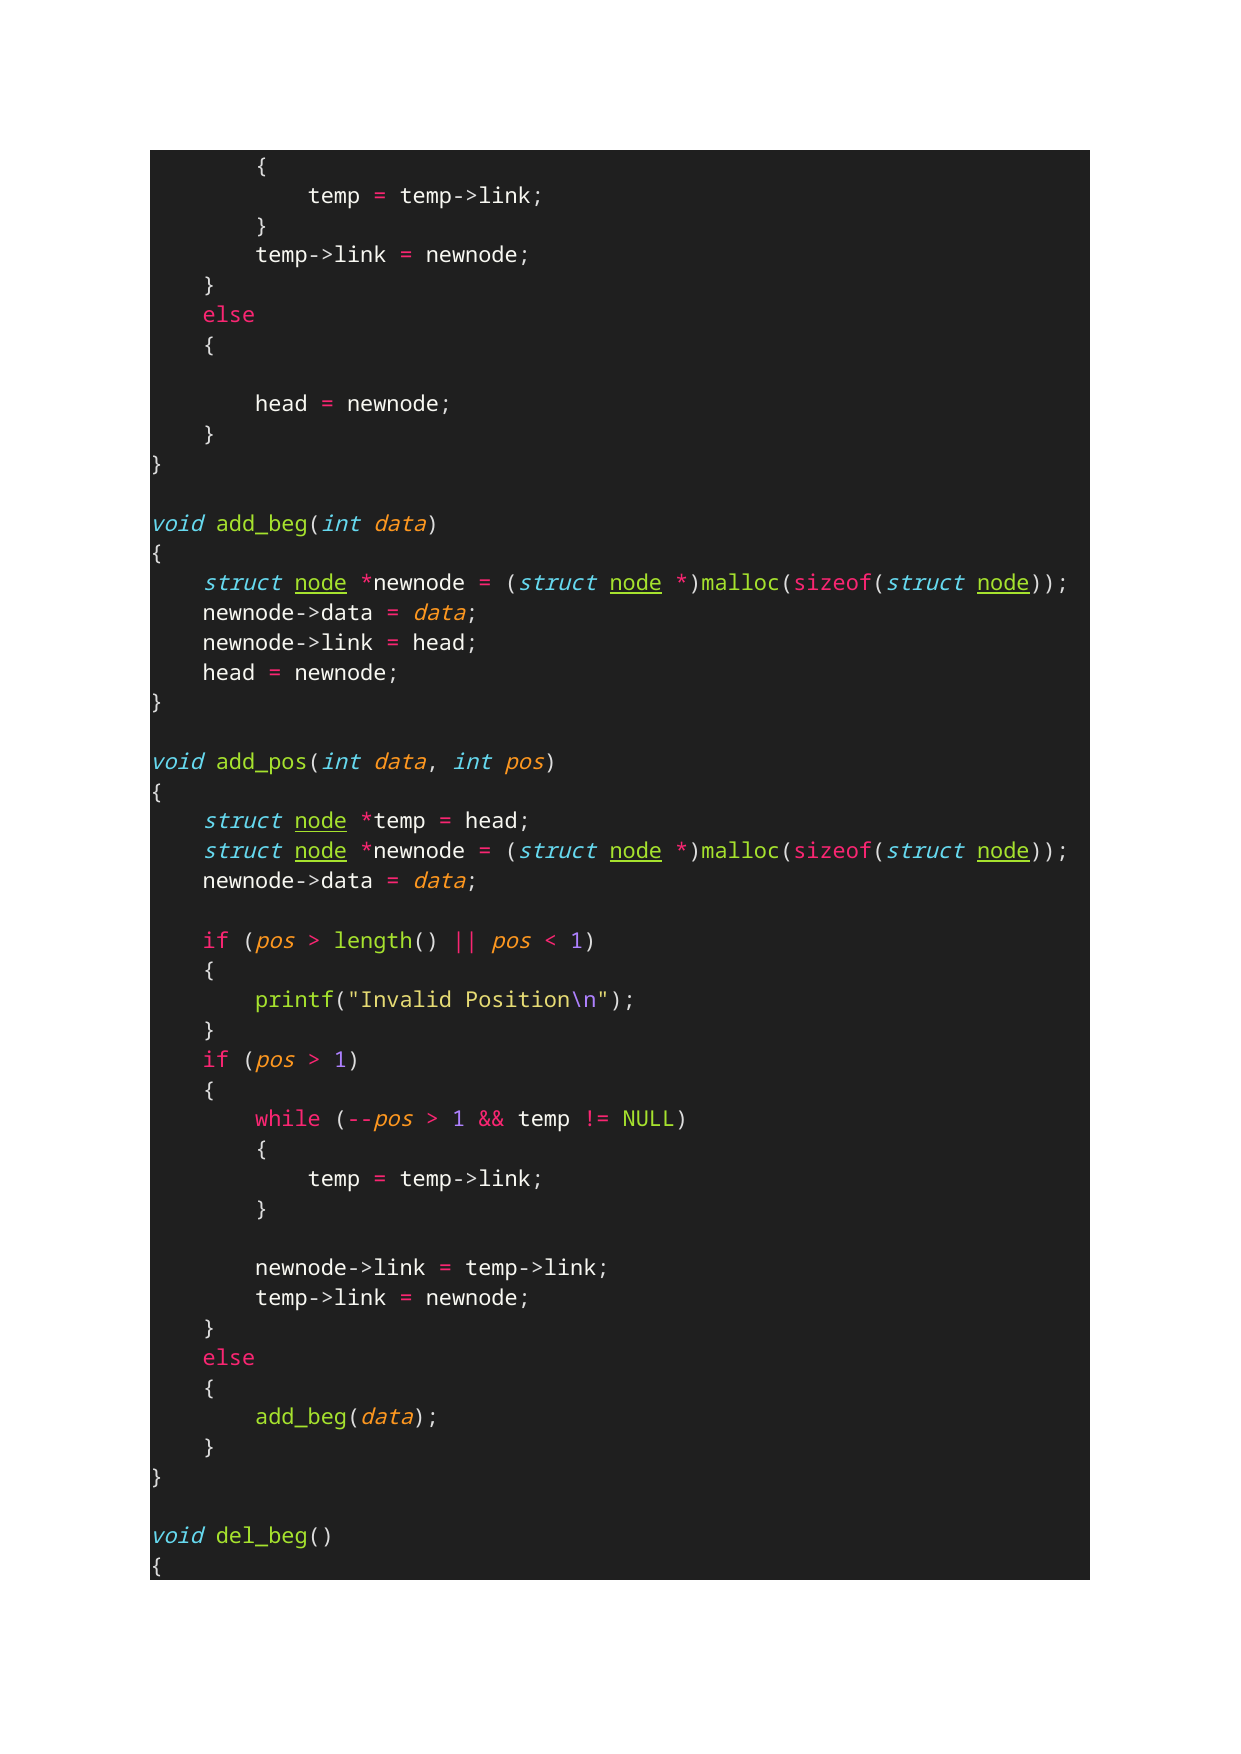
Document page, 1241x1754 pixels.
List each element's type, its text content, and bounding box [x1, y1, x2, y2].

text { [150, 1371, 1090, 1401]
text } [150, 209, 1090, 239]
text } [150, 1193, 1090, 1222]
text void del_beg() [150, 1520, 1090, 1550]
text newnode->data = data; [150, 597, 1090, 627]
text temp = temp->link; [150, 1163, 1090, 1193]
text struct node *temp = head; [150, 805, 1090, 835]
text if (pos > 1) [150, 1044, 1090, 1073]
text } [150, 1461, 1090, 1491]
text { [150, 1133, 1090, 1163]
text { [150, 537, 1090, 567]
text { [150, 776, 1090, 805]
text } [150, 448, 1090, 478]
text add_beg(data); [150, 1401, 1090, 1431]
text } [150, 686, 1090, 716]
text head = newnode; [150, 388, 1090, 418]
text void add_beg(int data) [150, 507, 1090, 537]
text else [150, 299, 1090, 329]
text { [150, 1073, 1090, 1103]
text temp->link = newnode; [150, 1282, 1090, 1312]
text struct node *newnode = (struct node *)malloc(sizeof(struct node)); [150, 835, 1090, 865]
text { [150, 1550, 1090, 1580]
text head = newnode; [150, 656, 1090, 686]
text while (--pos > 1 && temp != NULL) [150, 1103, 1090, 1133]
text temp = temp->link; [150, 180, 1090, 209]
text newnode->link = head; [150, 627, 1090, 656]
text newnode->data = data; [150, 865, 1090, 895]
text temp->link = newnode; [150, 239, 1090, 269]
text else [150, 1342, 1090, 1371]
text { [150, 150, 1090, 180]
text printf("Invalid Position\n"); [150, 984, 1090, 1014]
text } [150, 1431, 1090, 1461]
text } [150, 418, 1090, 448]
text if (pos > length() || pos < 1) [150, 924, 1090, 954]
text { [150, 954, 1090, 984]
text struct node *newnode = (struct node *)malloc(sizeof(struct node)); [150, 567, 1090, 597]
text } [150, 1014, 1090, 1044]
text { [150, 329, 1090, 358]
text void add_pos(int data, int pos) [150, 746, 1090, 776]
text } [150, 269, 1090, 299]
text } [150, 1312, 1090, 1342]
text newnode->link = temp->link; [150, 1252, 1090, 1282]
